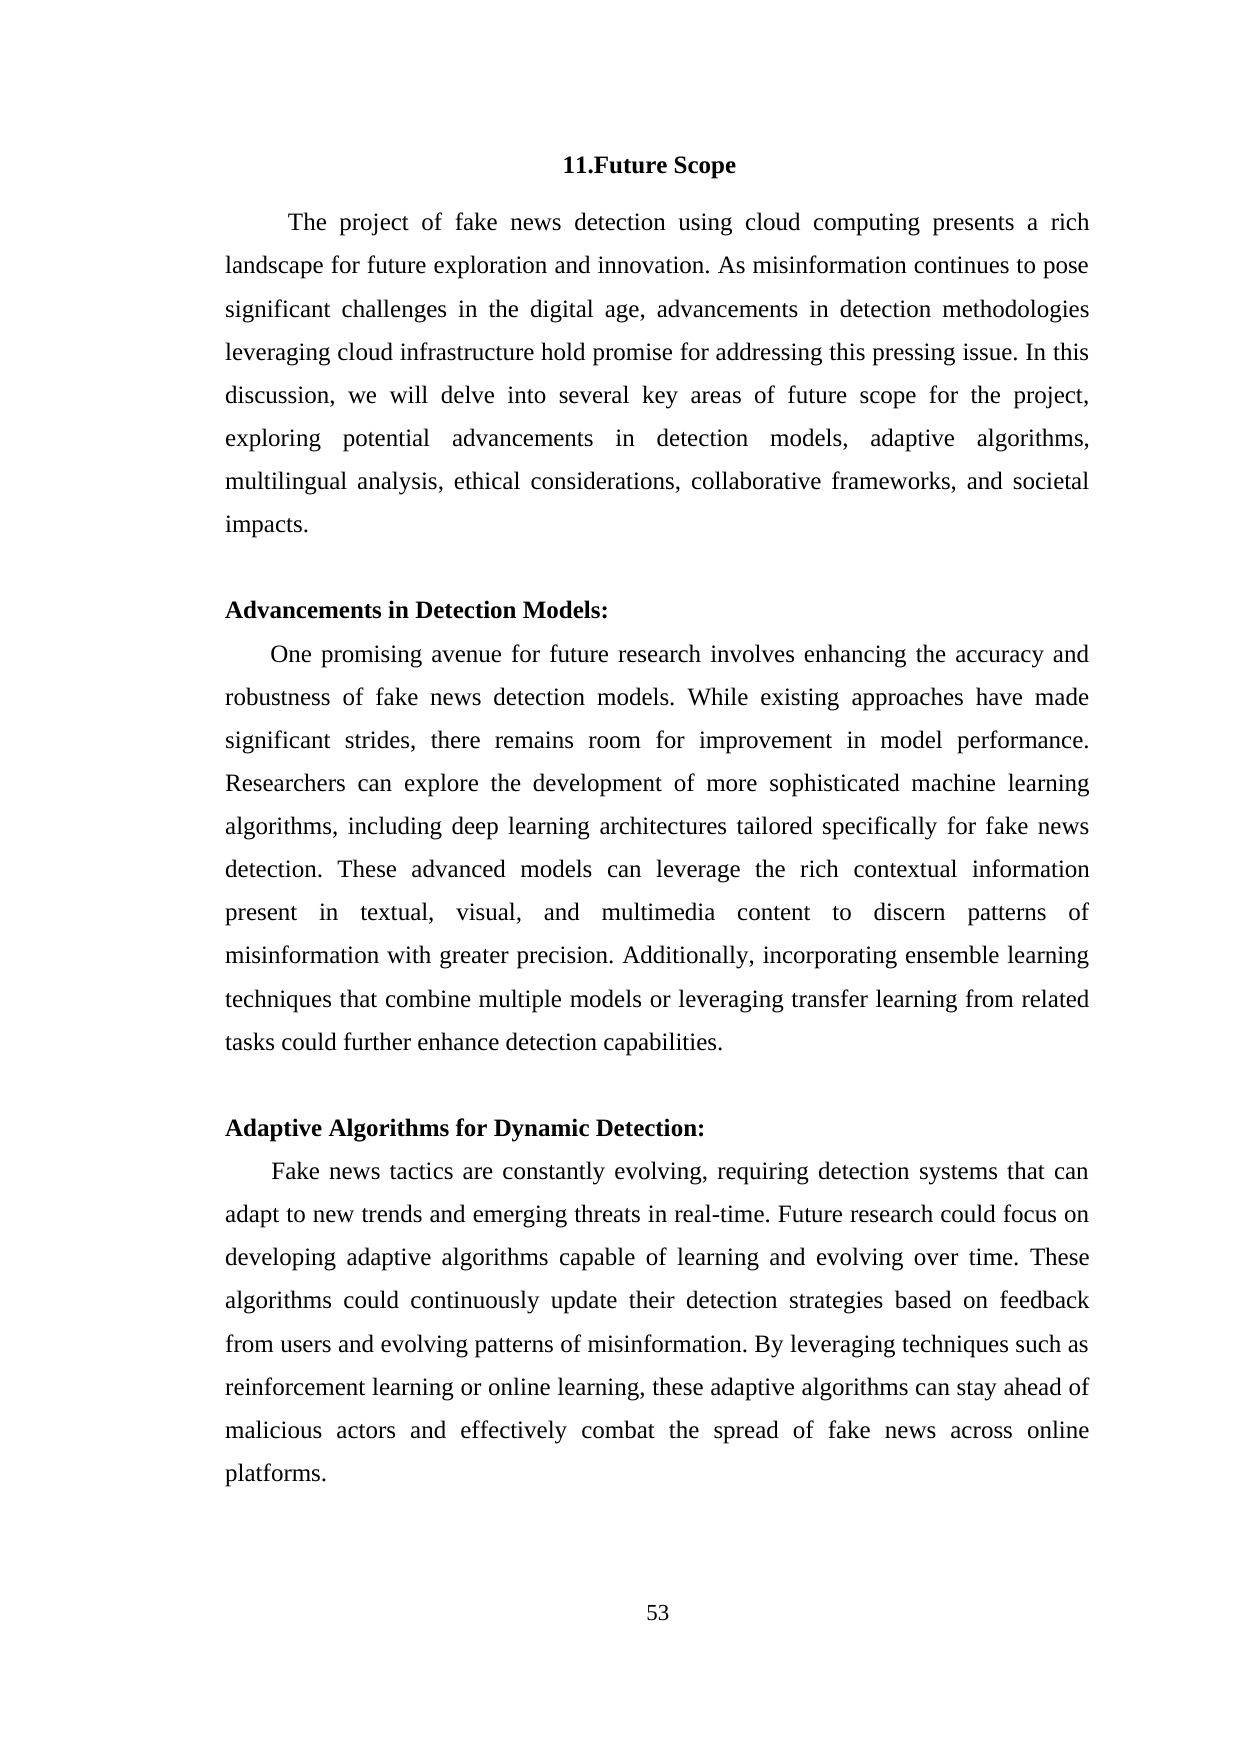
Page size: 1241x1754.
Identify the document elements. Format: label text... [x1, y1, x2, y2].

text Advancements in Detection Models: [225, 596, 1090, 624]
text Adaptive Algorithms for Dynamic Detection: [225, 1113, 1090, 1142]
text Fake news tactics are constantly evolving, requiring detection systems that can adapt to new trends and emerging threats in real-time. Future research could focus on developing adaptive algorithms capable of learning and evolving over time. These algorithms could continuously update their detection strategies based on feedback from users and evolving patterns of misinformation. By leveraging techniques such as reinforcement learning or online learning, these adaptive algorithms can stay ahead of malicious actors and effectively combat the spread of fake news across online platforms. [225, 1156, 1090, 1487]
text One promising avenue for future research involves enhancing the accuracy and robustness of fake news detection models. While existing approaches have made significant strides, there remains room for improvement in model performance. Researchers can explore the development of more sophisticated machine learning algorithms, including deep learning architectures tailored specifically for fake news detection. These advanced models can leverage the rich contextual information present in textual, visual, and multimedia content to discern patterns of misinformation with greater precision. Additionally, incorporating ensemble learning techniques that combine multiple models or leveraging transfer learning from related tasks could further enhance detection capabilities. [225, 639, 1090, 1056]
text The project of fake news detection using cloud computing presents a rich landscape for future exploration and innovation. As misinformation continues to pose significant challenges in the digital age, advancements in detection methodologies leveraging cloud infrastructure hold promise for addressing this pressing issue. In this discussion, we will delve into several key areas of future scope for the project, exploring potential advancements in detection models, adaptive algorithms, multilingual analysis, ethical considerations, collaborative frameworks, and societal impacts. [225, 207, 1090, 538]
text 11.Future Scope [300, 150, 1090, 179]
